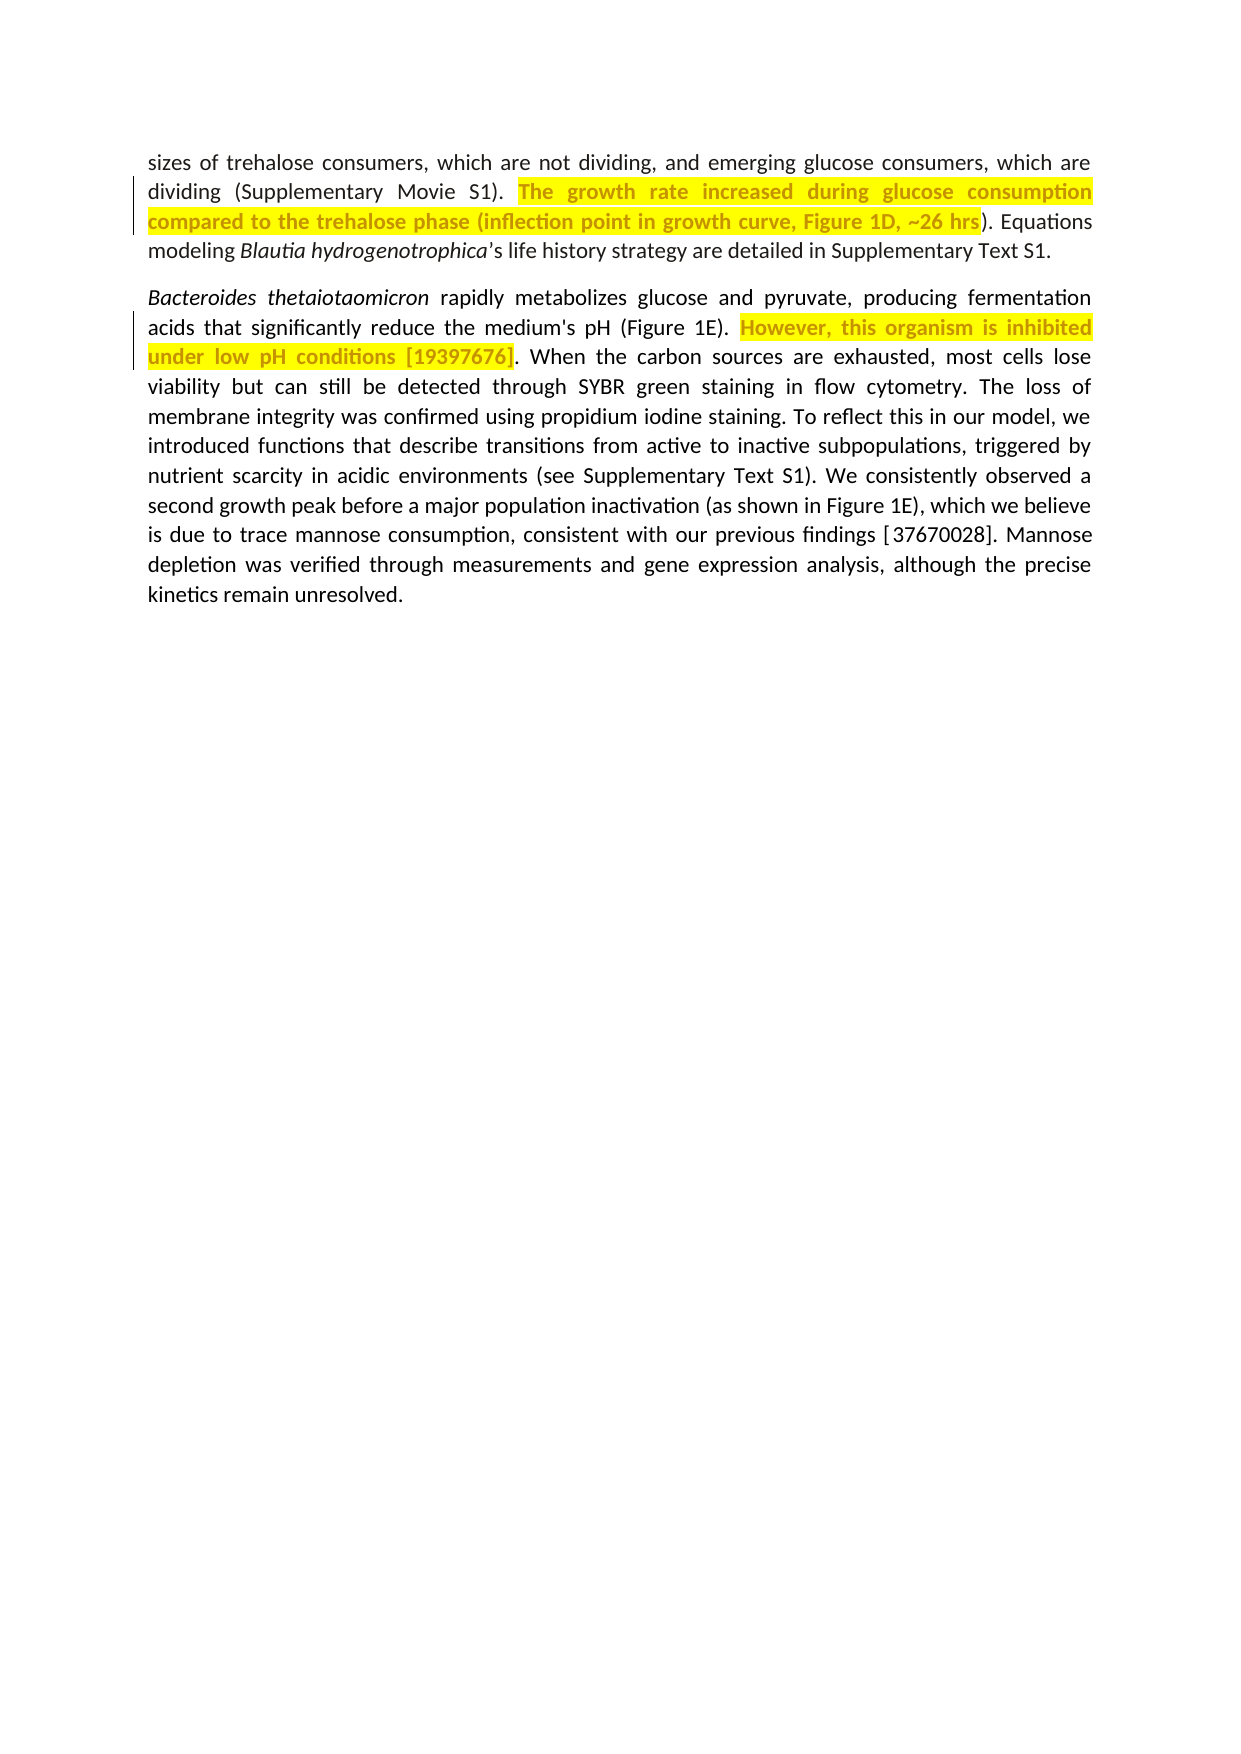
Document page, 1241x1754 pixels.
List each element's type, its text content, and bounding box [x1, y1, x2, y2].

text Bacteroides thetaiotaomicron rapidly metabolizes glucose and pyruvate, producing fermentation acids that significantly reduce the medium's pH (Figure 1E). However, this organism is inhibited under low pH conditions [19397676]. When the carbon sources are exhausted, most cells lose viability but can still be detected through SYBR green staining in flow cytometry. The loss of membrane integrity was confirmed using propidium iodine staining. To reflect this in our model, we introduced functions that describe transitions from active to inactive subpopulations, triggered by nutrient scarcity in acidic environments (see Supplementary Text S1). We consistently observed a second growth peak before a major population inactivation (as shown in Figure 1E), which we believe is due to trace mannose consumption, consistent with our previous findings [37670028]. Mannose depletion was verified through measurements and gene expression analysis, although the precise kinetics remain unresolved. [148, 283, 1093, 608]
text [148, 235, 1093, 265]
